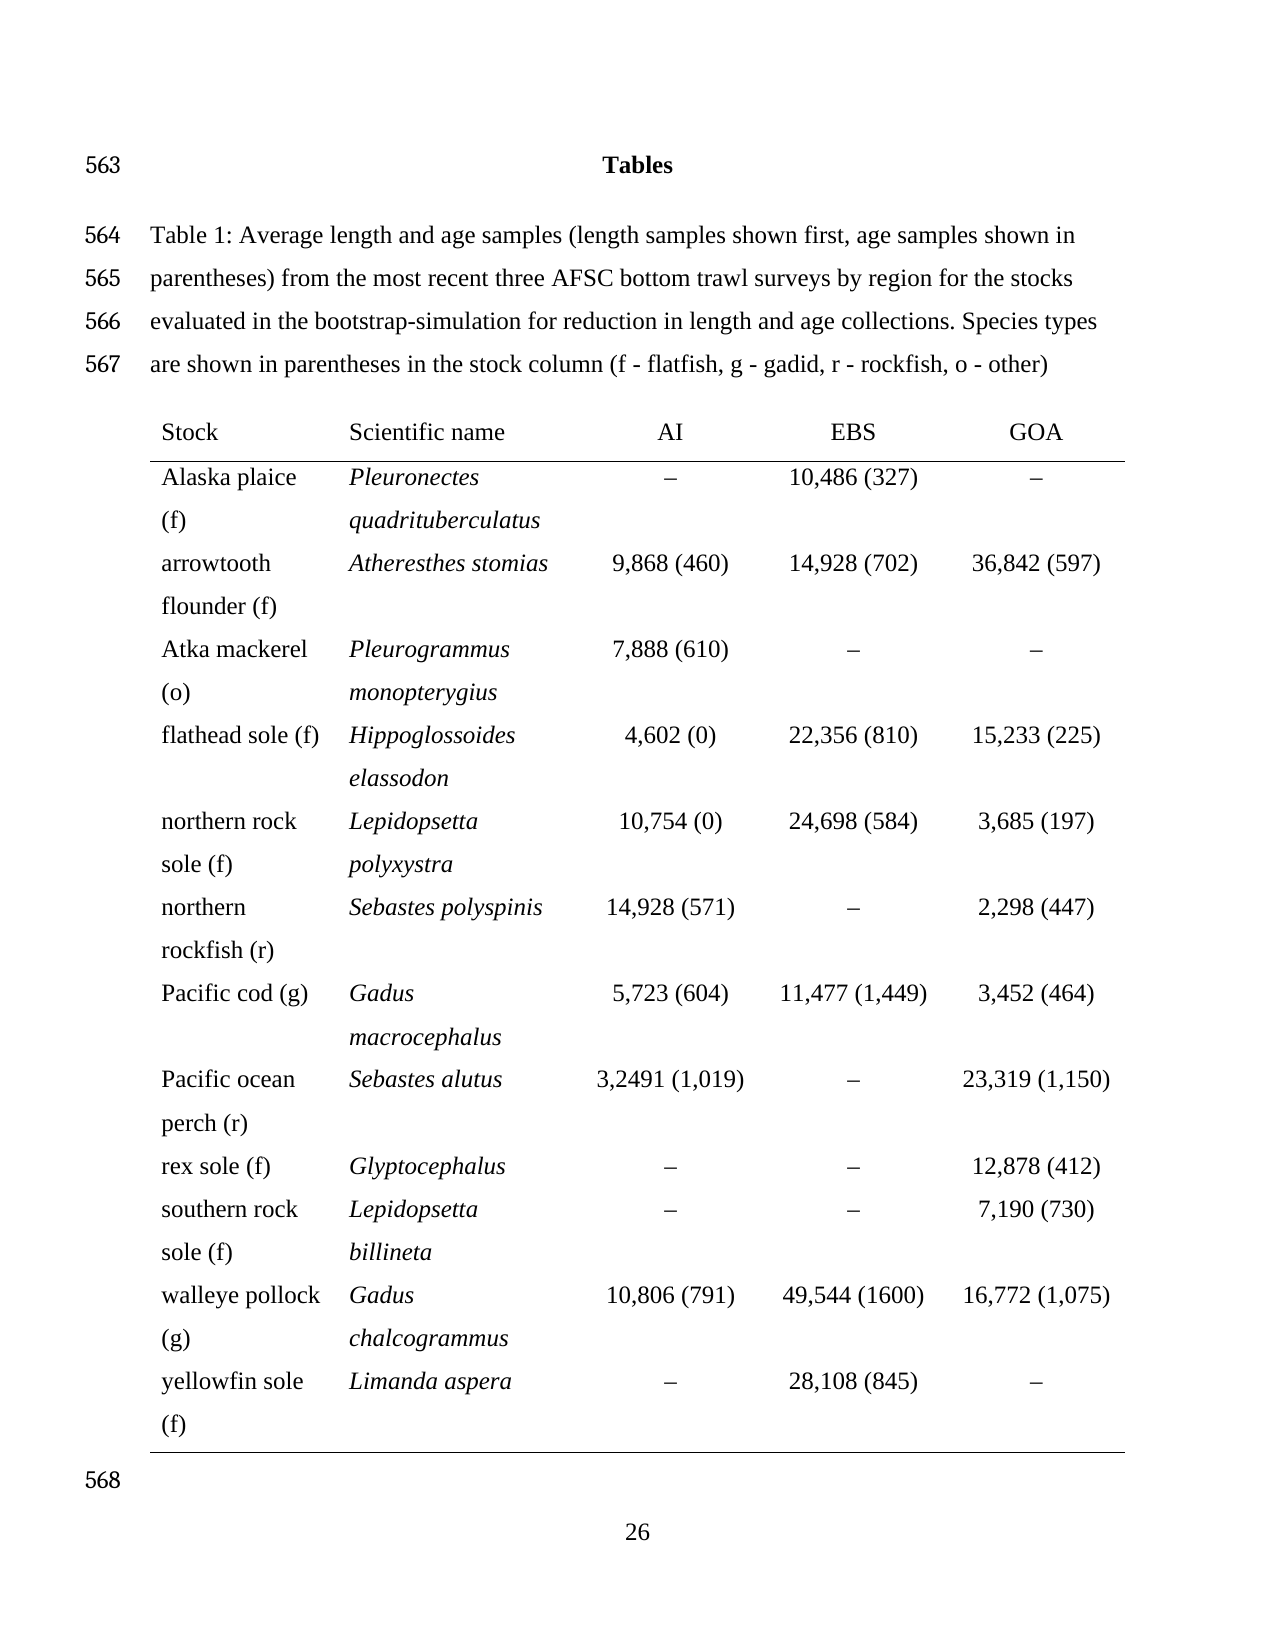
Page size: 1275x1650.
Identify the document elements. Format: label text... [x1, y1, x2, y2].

table_cell – [947, 1366, 1125, 1452]
table_cell Gadus chalcogrammus [338, 1280, 581, 1366]
table_cell Atheresthes stomias [338, 548, 581, 634]
table_cell 3,685 (197) [947, 806, 1125, 892]
table_cell Alaska plaice (f) [150, 462, 338, 548]
table_cell – [581, 462, 759, 548]
table_cell 28,108 (845) [759, 1366, 947, 1452]
table_cell flathead sole (f) [150, 720, 338, 806]
table_cell Sebastes polyspinis [338, 892, 581, 978]
table_cell Pleuronectes quadrituberculatus [338, 462, 581, 548]
table_cell – [947, 634, 1125, 720]
table_cell northern rock sole (f) [150, 806, 338, 892]
table_cell 3,2491 (1,019) [581, 1065, 759, 1151]
table_cell – [581, 1194, 759, 1280]
table_cell Pacific ocean perch (r) [150, 1065, 338, 1151]
table_cell 9,868 (460) [581, 548, 759, 634]
table_cell 12,878 (412) [947, 1151, 1125, 1194]
table_cell 10,754 (0) [581, 806, 759, 892]
table_cell Limanda aspera [338, 1366, 581, 1452]
table_header AI [581, 405, 759, 461]
table_cell Hippoglossoides elassodon [338, 720, 581, 806]
subtitle Tables [150, 150, 1125, 179]
table_cell 14,928 (571) [581, 892, 759, 978]
table_cell 16,772 (1,075) [947, 1280, 1125, 1366]
table_cell 10,806 (791) [581, 1280, 759, 1366]
table_cell – [947, 462, 1125, 548]
table_cell 24,698 (584) [759, 806, 947, 892]
table_cell – [759, 1065, 947, 1151]
table_cell Sebastes alutus [338, 1065, 581, 1151]
table_cell 22,356 (810) [759, 720, 947, 806]
table_header EBS [759, 405, 947, 461]
table_cell arrowtooth flounder (f) [150, 548, 338, 634]
table_cell – [759, 1194, 947, 1280]
table_cell Pleurogrammus monopterygius [338, 634, 581, 720]
table_cell 15,233 (225) [947, 720, 1125, 806]
table_cell Atka mackerel (o) [150, 634, 338, 720]
table_cell walleye pollock (g) [150, 1280, 338, 1366]
table_cell Lepidopsetta billineta [338, 1194, 581, 1280]
table_header Stock [150, 405, 338, 461]
table_header GOA [947, 405, 1125, 461]
table_cell – [759, 634, 947, 720]
table_cell 4,602 (0) [581, 720, 759, 806]
table_cell 23,319 (1,150) [947, 1065, 1125, 1151]
table_cell 14,928 (702) [759, 548, 947, 634]
text Table 1: Average length and age samples (length samples shown first, age samples shown in parentheses) from the most recent three AFSC bottom trawl surveys by region for the stocks evaluated in the bootstrap-simulation for reduction in length and age collections. Species types are shown in parentheses in the stock column (f - flatfish, g - gadid, r - rockfish, o - other) [150, 220, 1125, 378]
table_cell – [581, 1366, 759, 1452]
table_cell Lepidopsetta polyxystra [338, 806, 581, 892]
table_cell 10,486 (327) [759, 462, 947, 548]
table_cell – [759, 892, 947, 978]
table_cell Glyptocephalus [338, 1151, 581, 1194]
table_header Scientific name [338, 405, 581, 461]
table_cell 7,888 (610) [581, 634, 759, 720]
table_cell 2,298 (447) [947, 892, 1125, 978]
table_cell 49,544 (1600) [759, 1280, 947, 1366]
table_cell 36,842 (597) [947, 548, 1125, 634]
table_cell – [581, 1151, 759, 1194]
table_cell 7,190 (730) [947, 1194, 1125, 1280]
table_cell yellowfin sole (f) [150, 1366, 338, 1452]
table_cell Gadus macrocephalus [338, 979, 581, 1064]
table_cell Pacific cod (g) [150, 979, 338, 1064]
table_cell rex sole (f) [150, 1151, 338, 1194]
table_cell 11,477 (1,449) [759, 979, 947, 1064]
table_cell northern rockfish (r) [150, 892, 338, 978]
table_cell 5,723 (604) [581, 979, 759, 1064]
table_cell southern rock sole (f) [150, 1194, 338, 1280]
table_cell 3,452 (464) [947, 979, 1125, 1064]
table_cell – [759, 1151, 947, 1194]
